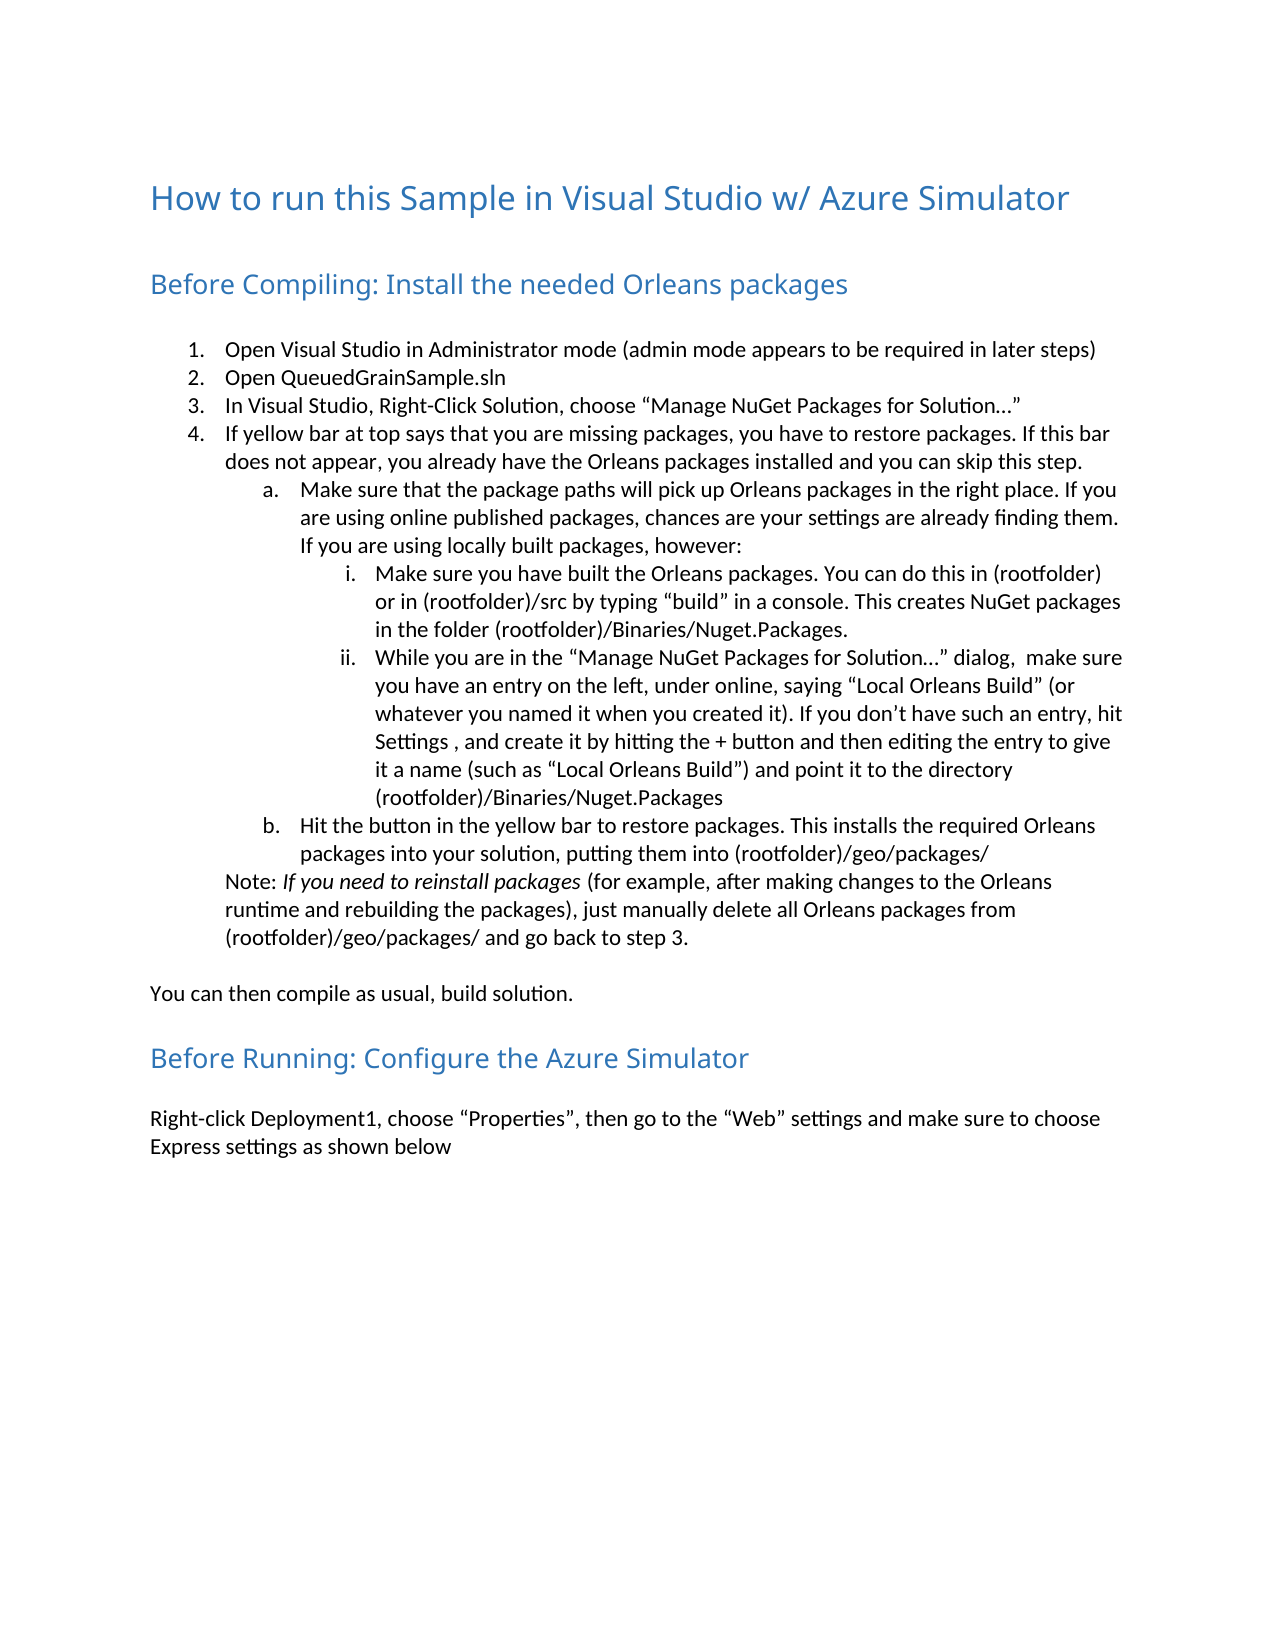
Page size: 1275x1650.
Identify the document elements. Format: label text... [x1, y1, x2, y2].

text Right-click Deployment1, choose “Properties”, then go to the “Web” settings and make sure to choose Express settings as shown below [150, 1104, 1125, 1160]
list In Visual Studio, Right-Click Solution, choose “Manage NuGet Packages for Solution…” [187, 391, 1125, 419]
text Note: If you need to reinstall packages (for example, after making changes to the Orleans runtime and rebuilding the packages), just manually delete all Orleans packages from (rootfolder)/geo/packages/ and go back to step 3. [225, 867, 1125, 951]
list Open Visual Studio in Administrator mode (admin mode appears to be required in later steps) [187, 335, 1125, 363]
subtitle How to run this Sample in Visual Studio w/ Azure Simulator [150, 175, 1125, 220]
list While you are in the “Manage NuGet Packages for Solution…” dialog, make sure you have an entry on the left, under online, saying “Local Orleans Build” (or whatever you named it when you created it). If you don’t have such an entry, hit Settings , and create it by hitting the + button and then editing the entry to give it a name (such as “Local Orleans Build”) and point it to the directory (rootfolder)/Binaries/Nuget.Packages [356, 643, 1125, 811]
list Make sure you have built the Orleans packages. You can do this in (rootfolder) or in (rootfolder)/src by typing “build” in a console. This creates NuGet packages in the folder (rootfolder)/Binaries/Nuget.Packages. [356, 559, 1125, 643]
subtitle Before Compiling: Install the needed Orleans packages [150, 266, 1125, 302]
list Hit the button in the yellow bar to restore packages. This installs the required Orleans packages into your solution, putting them into (rootfolder)/geo/packages/ [262, 811, 1125, 867]
list You can then compile as usual, build solution. [150, 979, 1125, 1007]
subtitle Before Running: Configure the Azure Simulator [150, 1039, 1125, 1076]
list Open QueuedGrainSample.sln [187, 363, 1125, 391]
list Make sure that the package paths will pick up Orleans packages in the right place. If you are using online published packages, chances are your settings are already finding them. If you are using locally built packages, however: [262, 475, 1125, 559]
list If yellow bar at top says that you are missing packages, you have to restore packages. If this bar does not appear, you already have the Orleans packages installed and you can skip this step. [187, 419, 1125, 475]
